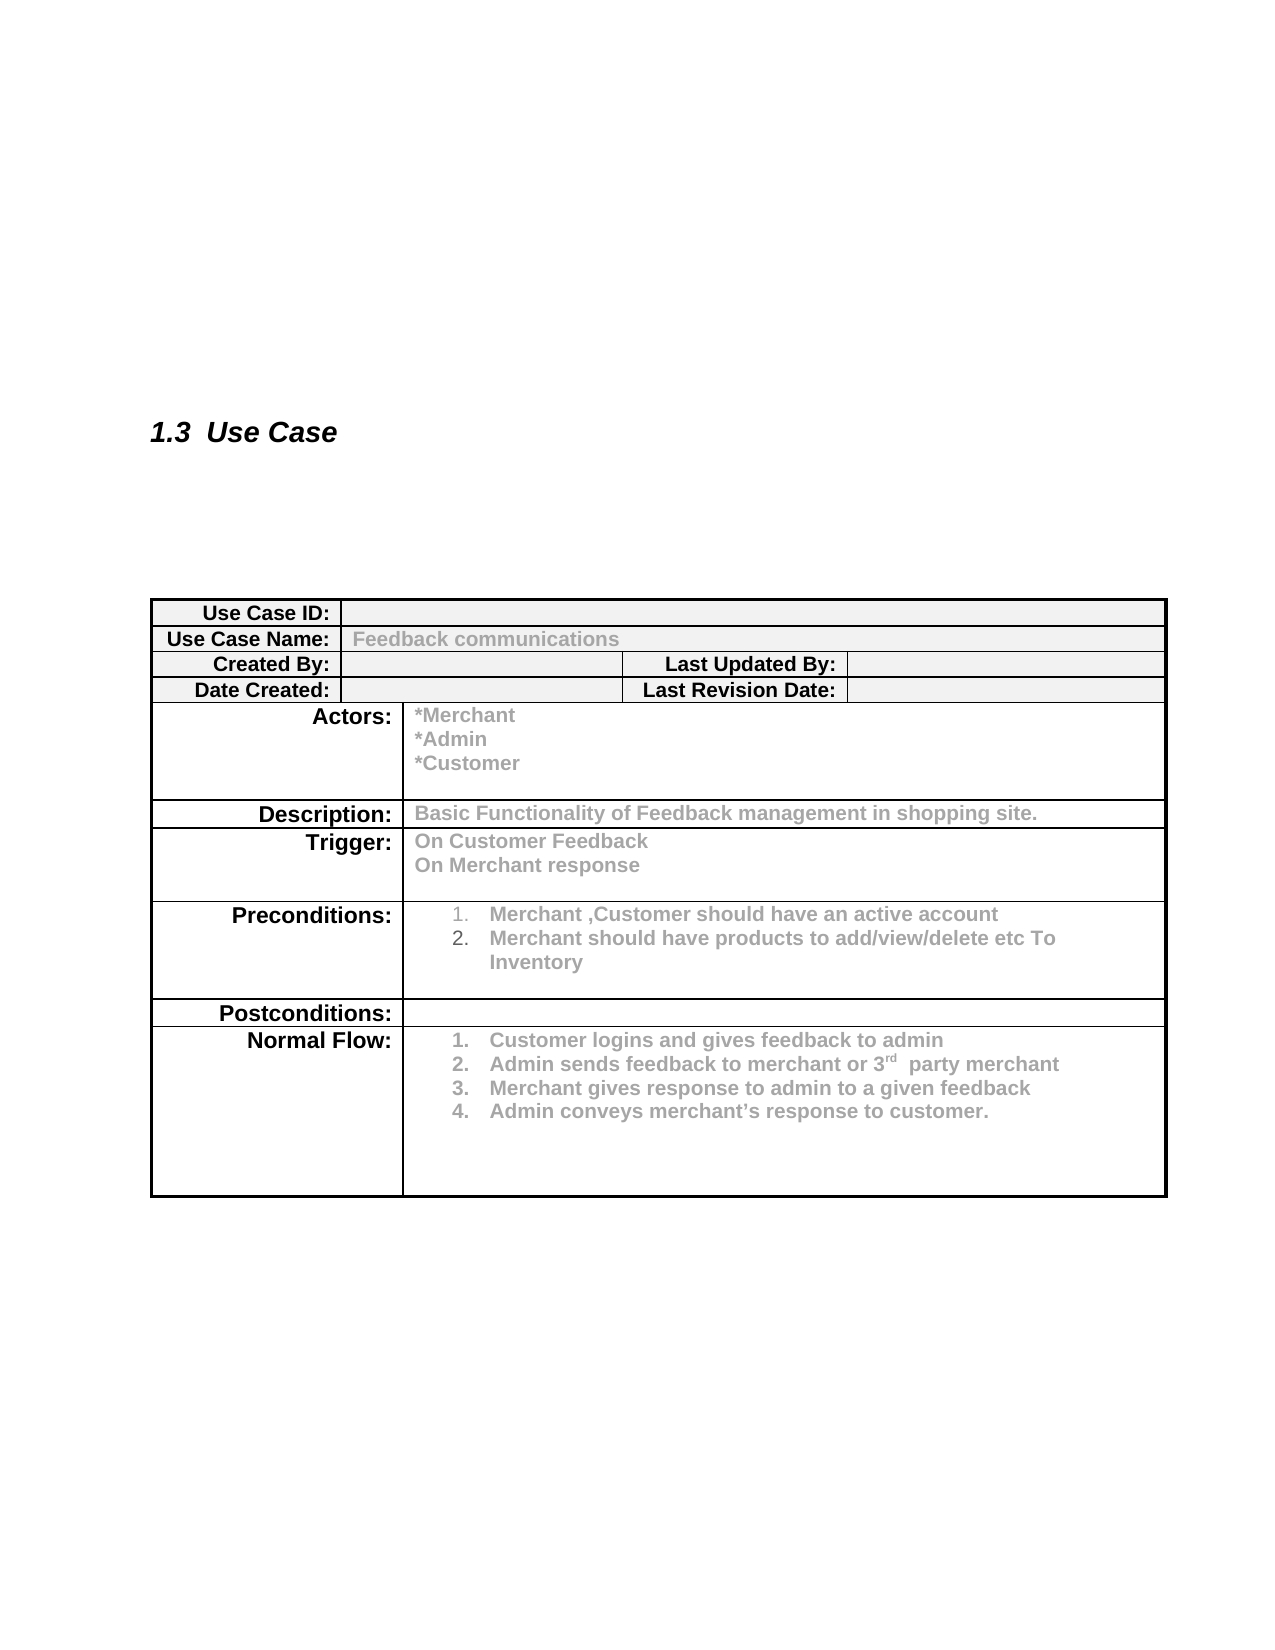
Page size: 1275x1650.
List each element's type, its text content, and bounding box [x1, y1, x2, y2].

table_cell [404, 1000, 1164, 1026]
table_cell On Customer Feedback On Merchant response [404, 829, 1164, 901]
table_cell Feedback communications [342, 627, 1164, 651]
table_cell Use Case Name: [153, 627, 340, 651]
table_cell Trigger: [153, 829, 402, 901]
table_cell Postconditions: [153, 1000, 402, 1026]
table_cell Customer logins and gives feedback to admin Admin sends feedback to merchant or 3rd party merchant Merchant gives response to admin to a given feedback Admin conveys merchant’s response to customer. [404, 1027, 1164, 1195]
table_cell [848, 652, 1164, 676]
table_header [342, 601, 1164, 625]
table_cell [848, 678, 1164, 702]
table_cell Actors: [153, 703, 402, 799]
table_cell Normal Flow: [153, 1027, 402, 1195]
table_cell [342, 678, 622, 702]
subtitle Use Case [150, 414, 1125, 448]
table_cell [342, 652, 622, 676]
table_cell Last Revision Date: [623, 678, 847, 702]
table_cell Last Updated By: [623, 652, 847, 676]
table_cell Preconditions: [153, 902, 402, 998]
table_cell Date Created: [153, 678, 340, 702]
table_cell Created By: [153, 652, 340, 676]
table_header Use Case ID: [153, 601, 340, 625]
table_cell *Merchant *Admin *Customer [404, 703, 1164, 799]
table_cell Description: [153, 801, 402, 827]
table_cell Basic Functionality of Feedback management in shopping site. [404, 801, 1164, 827]
table_cell Merchant ,Customer should have an active account Merchant should have products to add/view/delete etc To Inventory [404, 902, 1164, 998]
